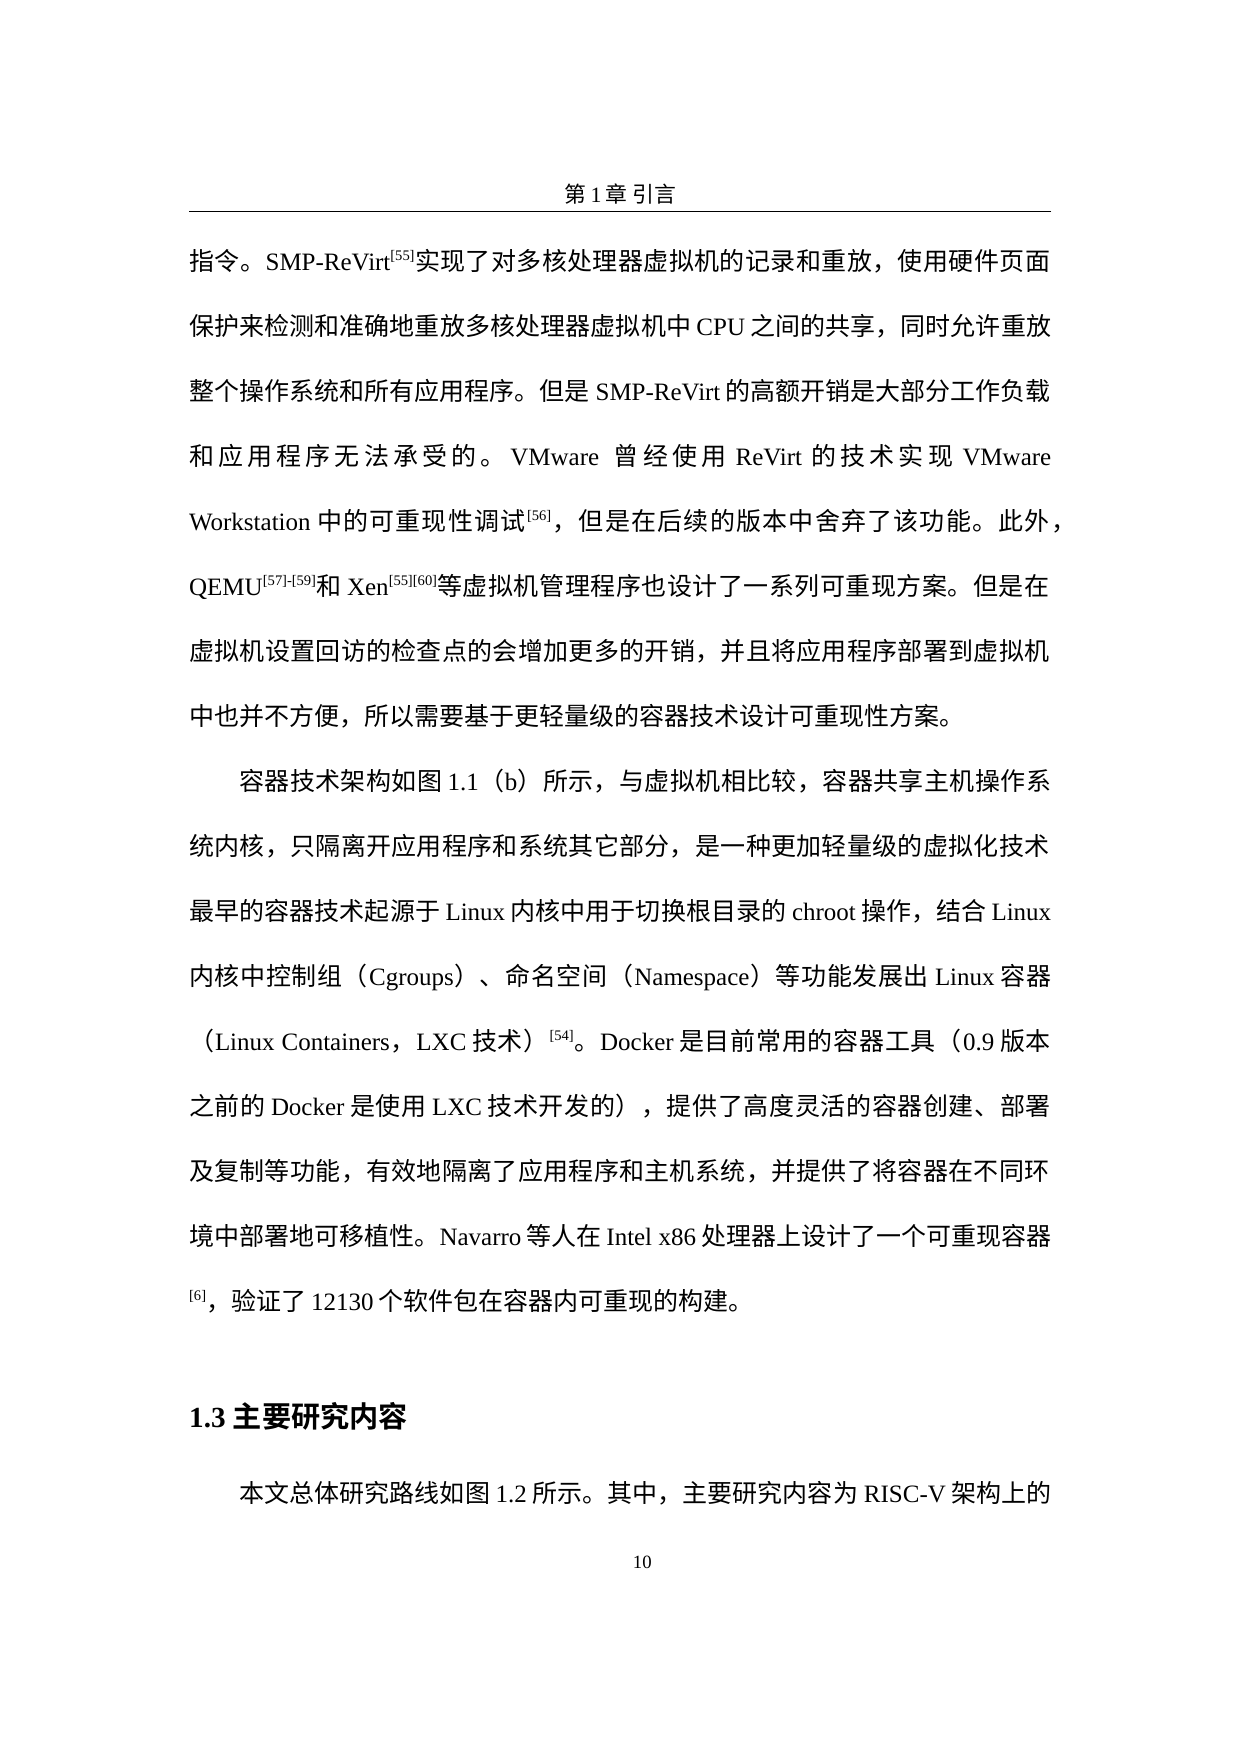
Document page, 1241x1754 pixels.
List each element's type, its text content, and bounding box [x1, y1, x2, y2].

text 1.3 主要研究内容 [189, 1382, 1051, 1447]
text 容器技术架构如图1.1（b）所示，与虚拟机相比较，容器共享主机操作系统内核，只隔离开应用程序和系统其它部分，是一种更加轻量级的虚拟化技术。最早的容器技术起源于Linux内核中用于切换根目录的chroot操作，结合Linux内核中控制组（Cgroups）、命名空间（Namespace）等功能发展出Linux容器（Linux Containers，LXC技术）[54]。Docker是目前常用的容器工具（0.9版本之前的Docker是使用LXC技术开发的），提供了高度灵活的容器创建、部署及复制等功能，有效地隔离了应用程序和主机系统，并提供了将容器在不同环境中部署地可移植性。Navarro等人在Intel x86处理器上设计了一个可重现容器[6]，验证了12130个软件包在容器内可重现的构建。 [189, 747, 1051, 1332]
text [189, 1459, 1051, 1524]
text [189, 227, 1051, 747]
